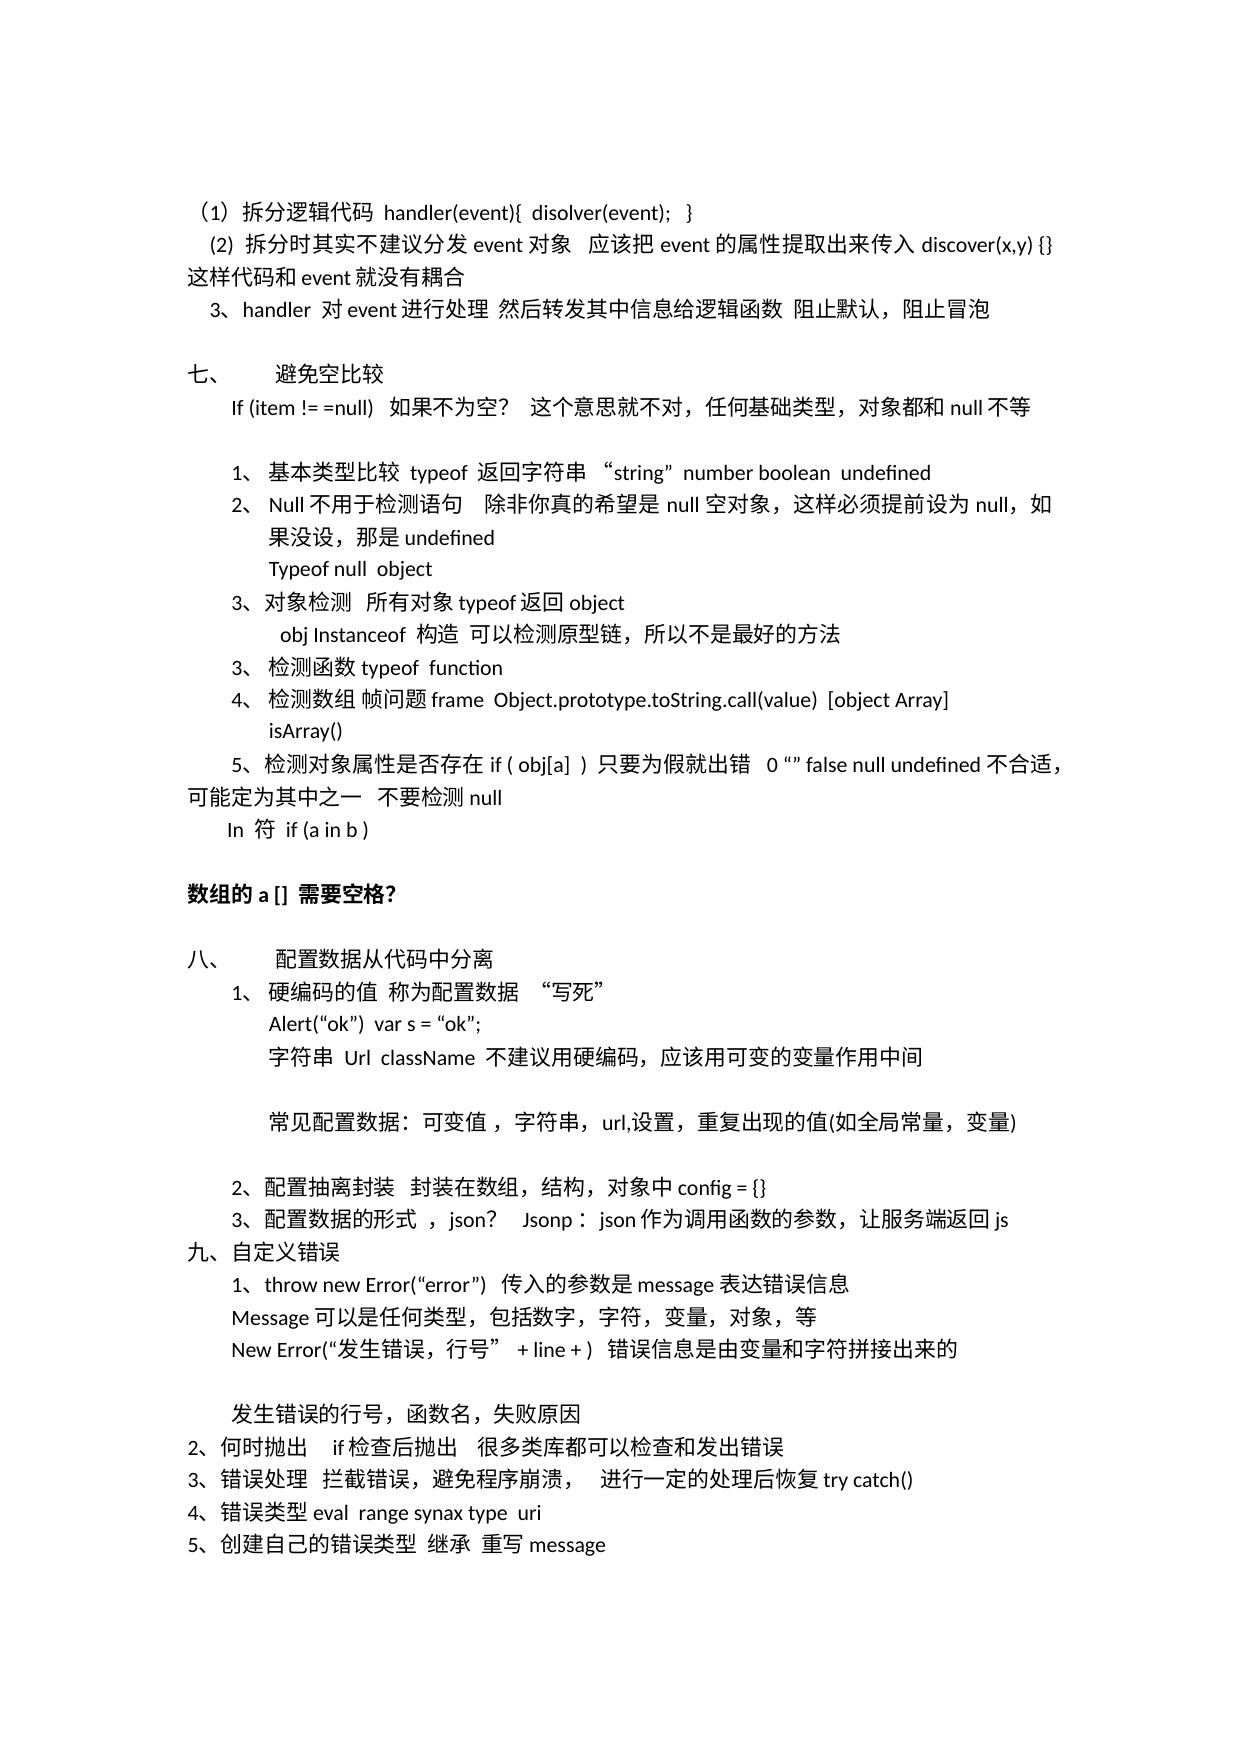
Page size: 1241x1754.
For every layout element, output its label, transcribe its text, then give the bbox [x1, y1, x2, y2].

list Null不用于检测语句 除非你真的希望是null 空对象，这样必须提前设为null，如果没设，那是undefined [231, 487, 1053, 552]
text 3、错误处理 拦截错误，避免程序崩溃， 进行一定的处理后恢复try catch() [187, 1462, 1053, 1494]
list 配置数据从代码中分离 [187, 942, 1053, 974]
text (2) 拆分时其实不建议分发event对象 应该把event的属性提取出来传入 discover(x,y) {} 这样代码和event就没有耦合 [187, 227, 1053, 292]
list If (item != =null) 如果不为空？ 这个意思就不对，任何基础类型，对象都和null不等 [231, 389, 1053, 422]
text 2、配置抽离封装 封装在数组，结构，对象中 config = {} [187, 1169, 1053, 1202]
list 常见配置数据：可变值 ，字符串，url,设置，重复出现的值(如全局常量，变量) [269, 1104, 1053, 1137]
text 5、创建自己的错误类型 继承 重写message [187, 1527, 1053, 1559]
text In 符 if (a in b ) [187, 812, 1053, 844]
list Typeof null object [269, 552, 1053, 584]
text New Error(“发生错误，行号” + line + ) 错误信息是由变量和字符拼接出来的 [187, 1332, 1053, 1364]
text 数组的 a [] 需要空格？ [187, 877, 1053, 909]
text Message可以是任何类型，包括数字，字符，变量，对象，等 [187, 1299, 1053, 1332]
text obj Instanceof 构造 可以检测原型链，所以不是最好的方法 [187, 617, 1053, 649]
text 九、自定义错误 [187, 1234, 1053, 1267]
text 1、throw new Error(“error”) 传入的参数是message 表达错误信息 [187, 1267, 1053, 1299]
text 5、检测对象属性是否存在 if ( obj[a] ) 只要为假就出错 0 “” false null undefined 不合适，可能定为其中之一 不要检测null [187, 747, 1053, 812]
list Alert(“ok”) var s = “ok”; [269, 1007, 1053, 1039]
list 检测函数 typeof function [231, 649, 1053, 682]
list 硬编码的值 称为配置数据 “写死” [231, 974, 1053, 1007]
list 避免空比较 [187, 357, 1053, 389]
list 字符串 Url className 不建议用硬编码，应该用可变的变量作用中间 [269, 1039, 1053, 1072]
list 检测数组 帧问题frame Object.prototype.toString.call(value) [object Array] [231, 682, 1053, 714]
list isArray() [269, 714, 1053, 747]
text 2、何时抛出 if检查后抛出 很多类库都可以检查和发出错误 [187, 1429, 1053, 1462]
text 发生错误的行号，函数名，失败原因 [187, 1397, 1053, 1429]
text 3、配置数据的形式 ，json？ Jsonp ：json作为调用函数的参数，让服务端返回js [187, 1202, 1053, 1234]
list 基本类型比较 typeof 返回字符串 “string” number boolean undefined [231, 454, 1053, 487]
text 4、错误类型 eval range synax type uri [187, 1494, 1053, 1527]
text （1）拆分逻辑代码 handler(event){ disolver(event); } [187, 194, 1053, 227]
text 3、handler 对event进行处理 然后转发其中信息给逻辑函数 阻止默认，阻止冒泡 [187, 292, 1053, 324]
text 3、对象检测 所有对象typeof返回 object [187, 584, 1053, 617]
